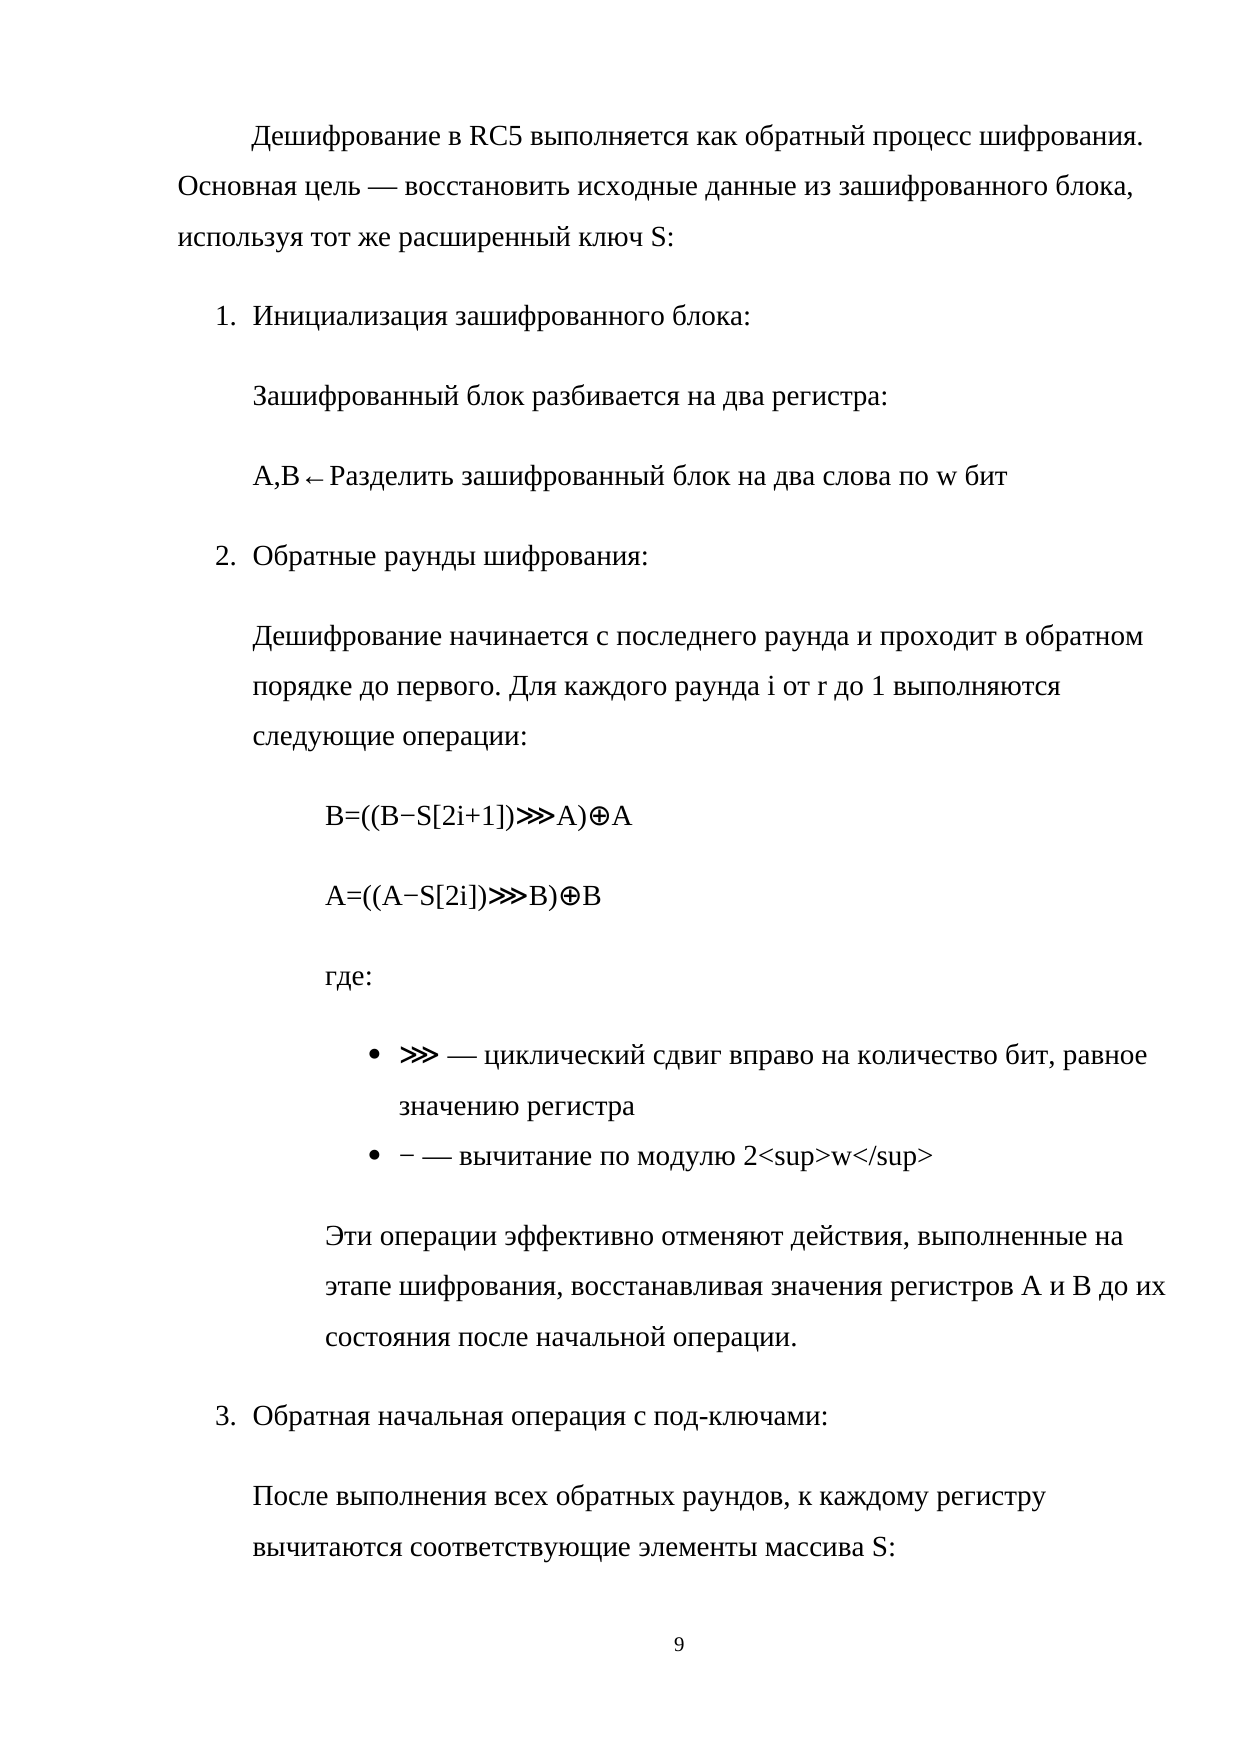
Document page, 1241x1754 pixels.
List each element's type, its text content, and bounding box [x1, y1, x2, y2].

list После выполнения всех обратных раундов, к каждому регистру вычитаются соответствующие элементы массива S: [252, 1478, 1181, 1562]
list Зашифрованный блок разбивается на два регистра: [252, 378, 1181, 412]
list A,B←Разделить зашифрованный блок на два слова по w бит [252, 458, 1181, 492]
text B=((B−S[2i+1])⋙A)⊕A [177, 798, 1181, 832]
list ⋙ — циклический сдвиг вправо на количество бит, равное значению регистра [369, 1037, 1181, 1121]
text где: [177, 958, 1181, 991]
list Инициализация зашифрованного блока: [215, 298, 1181, 332]
list Обратные раунды шифрования: [215, 538, 1181, 571]
text A=((A−S[2i])⋙B)⊕B [177, 878, 1181, 911]
list Дешифрование начинается с последнего раунда и проходит в обратном порядке до первого. Для каждого раунда i от r до 1 выполняются следующие операции: [252, 618, 1181, 752]
list − — вычитание по модулю 2<sup>w</sup> [369, 1138, 1181, 1172]
text Дешифрование в RC5 выполняется как обратный процесс шифрования. Основная цель — восстановить исходные данные из зашифрованного блока, используя тот же расширенный ключ S: [177, 118, 1181, 252]
list Обратная начальная операция с под-ключами: [215, 1398, 1181, 1432]
text Эти операции эффективно отменяют действия, выполненные на этапе шифрования, восстанавливая значения регистров A и B до их состояния после начальной операции. [177, 1218, 1181, 1352]
